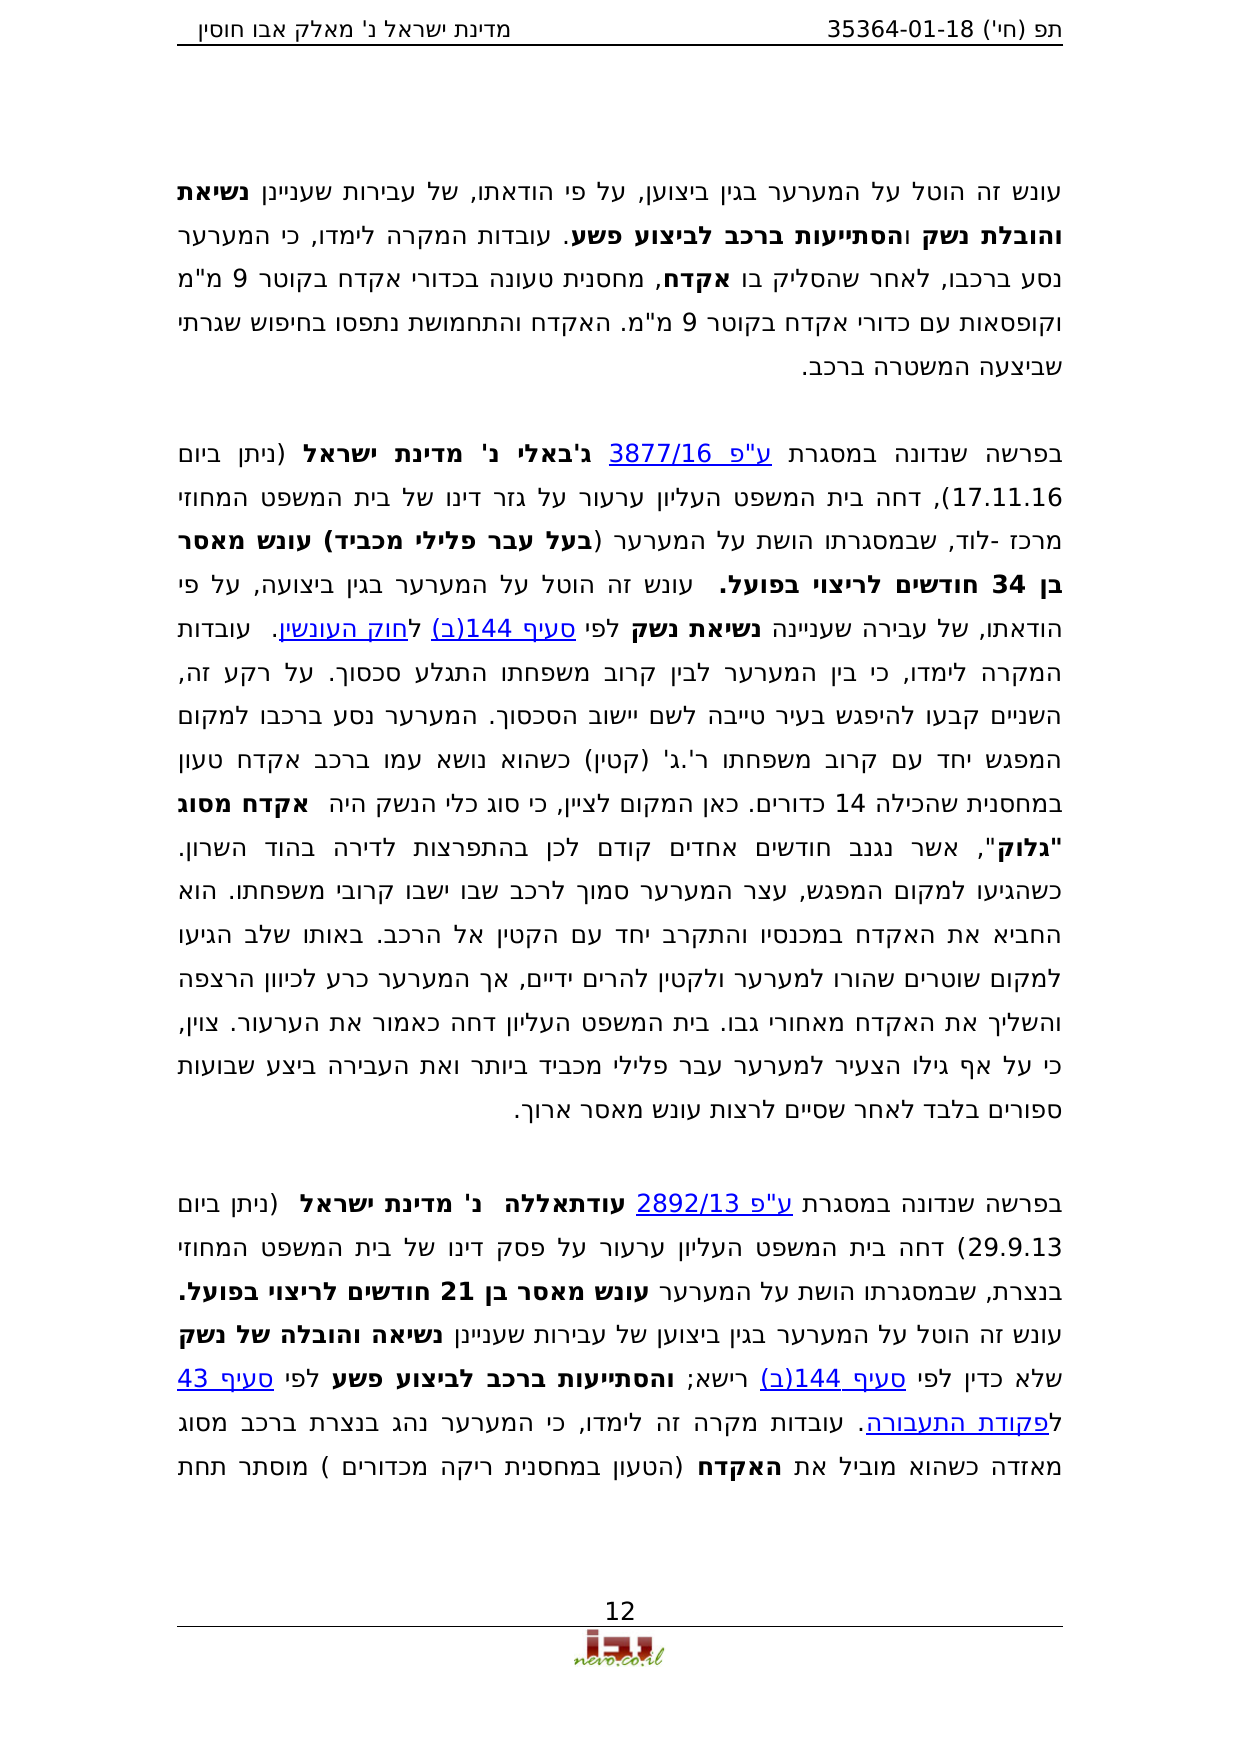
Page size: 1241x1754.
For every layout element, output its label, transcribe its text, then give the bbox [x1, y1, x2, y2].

picture [574, 1629, 666, 1667]
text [177, 177, 1063, 381]
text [177, 1189, 1063, 1481]
text בפרשה שנדונה במסגרת ע"פ 3877/16 ג'באלי נ' מדינת ישראל (ניתן ביום 17.11.16), דחה בית המשפט העליון ערעור על גזר דינו של בית המשפט המחוזי מרכז -לוד, שבמסגרתו הושת על המערער (בעל עבר פלילי מכביד) עונש מאסר בן 34 חודשים לריצוי בפועל. עונש זה הוטל על המערער בגין ביצועה, על פי הודאתו, של עבירה שעניינה נשיאת נשק לפי סעיף 144(ב) לחוק העונשין. עובדות המקרה לימדו, כי בין המערער לבין קרוב משפחתו התגלע סכסוך. על רקע זה, השניים קבעו להיפגש בעיר טייבה לשם יישוב הסכסוך. המערער נסע ברכבו למקום המפגש יחד עם קרוב משפחתו ר'.ג' (קטין) כשהוא נושא עמו ברכב אקדח טעון במחסנית שהכילה 14 כדורים. כאן המקום לציין, כי סוג כלי הנשק היה אקדח מסוג "גלוק", אשר נגנב חודשים אחדים קודם לכן בהתפרצות לדירה בהוד השרון. כשהגיעו למקום המפגש, עצר המערער סמוך לרכב שבו ישבו קרובי משפחתו. הוא החביא את האקדח במכנסיו והתקרב יחד עם הקטין אל הרכב. באותו שלב הגיעו למקום שוטרים שהורו למערער ולקטין להרים ידיים, אך המערער כרע לכיוון הרצפה והשליך את האקדח מאחורי גבו. בית המשפט העליון דחה כאמור את הערעור. צוין, כי על אף גילו הצעיר למערער עבר פלילי מכביד ביותר ואת העבירה ביצע שבועות ספורים בלבד לאחר שסיים לרצות עונש מאסר ארוך. [177, 439, 1063, 1124]
